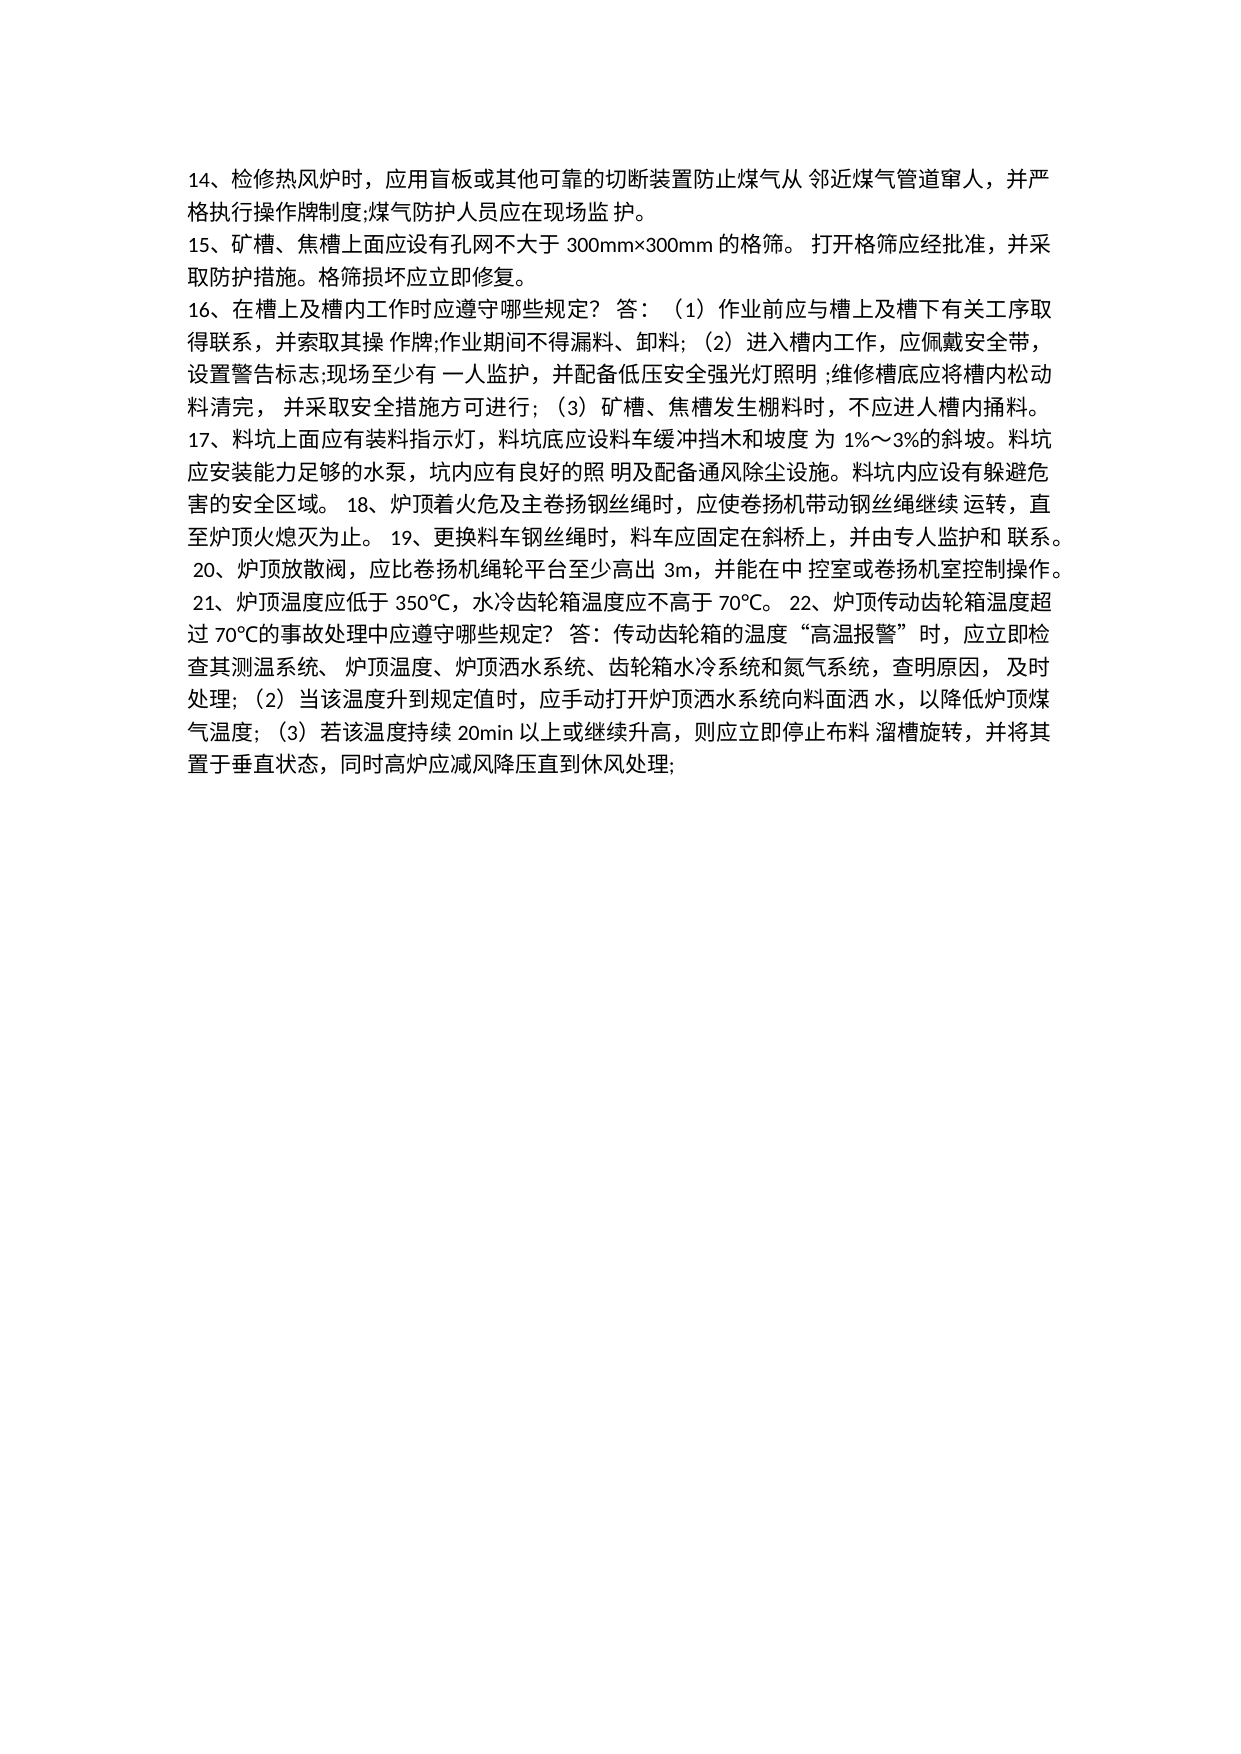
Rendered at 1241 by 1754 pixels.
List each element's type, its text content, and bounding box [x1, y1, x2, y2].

text 14、检修热风炉时，应用盲板或其他可靠的切断装置防止煤气从 邻近煤气管道窜人，并严格执行操作牌制度;煤气防护人员应在现场监 护。 [187, 162, 1053, 227]
text 15、矿槽、焦槽上面应设有孔网不大于 300mm×300mm 的格筛。 打开格筛应经批准，并采取防护措施。格筛损坏应立即修复。 [187, 227, 1053, 292]
text 16、在槽上及槽内工作时应遵守哪些规定？ 答：（1）作业前应与槽上及槽下有关工序取得联系，并索取其操 作牌;作业期间不得漏料、卸料; （2）进入槽内工作，应佩戴安全带，设置警告标志;现场至少有 一人监护，并配备低压安全强光灯照明 ;维修槽底应将槽内松动料清完， 并采取安全措施方可进行; （3）矿槽、焦槽发生棚料时，不应进人槽内捅料。 17、料坑上面应有装料指示灯，料坑底应设料车缓冲挡木和坡度 为 1%～3%的斜坡。料坑应安装能力足够的水泵，坑内应有良好的照 明及配备通风除尘设施。料坑内应设有躲避危害的安全区域。 18、炉顶着火危及主卷扬钢丝绳时，应使卷扬机带动钢丝绳继续 运转，直至炉顶火熄灭为止。 19、更换料车钢丝绳时，料车应固定在斜桥上，并由专人监护和 联系。 20、炉顶放散阀，应比卷扬机绳轮平台至少高出 3m，并能在中 控室或卷扬机室控制操作。 21、炉顶温度应低于 350℃，水冷齿轮箱温度应不高于 70℃。 22、炉顶传动齿轮箱温度超过 70℃的事故处理中应遵守哪些规定？ 答：传动齿轮箱的温度“高温报警”时，应立即检查其测温系统、 炉顶温度、炉顶洒水系统、齿轮箱水冷系统和氮气系统，查明原因， 及时处理; （2）当该温度升到规定值时，应手动打开炉顶洒水系统向料面洒 水，以降低炉顶煤气温度; （3）若该温度持续 20min 以上或继续升高，则应立即停止布料 溜槽旋转，并将其置于垂直状态，同时高炉应减风降压直到休风处理; [187, 292, 1053, 779]
